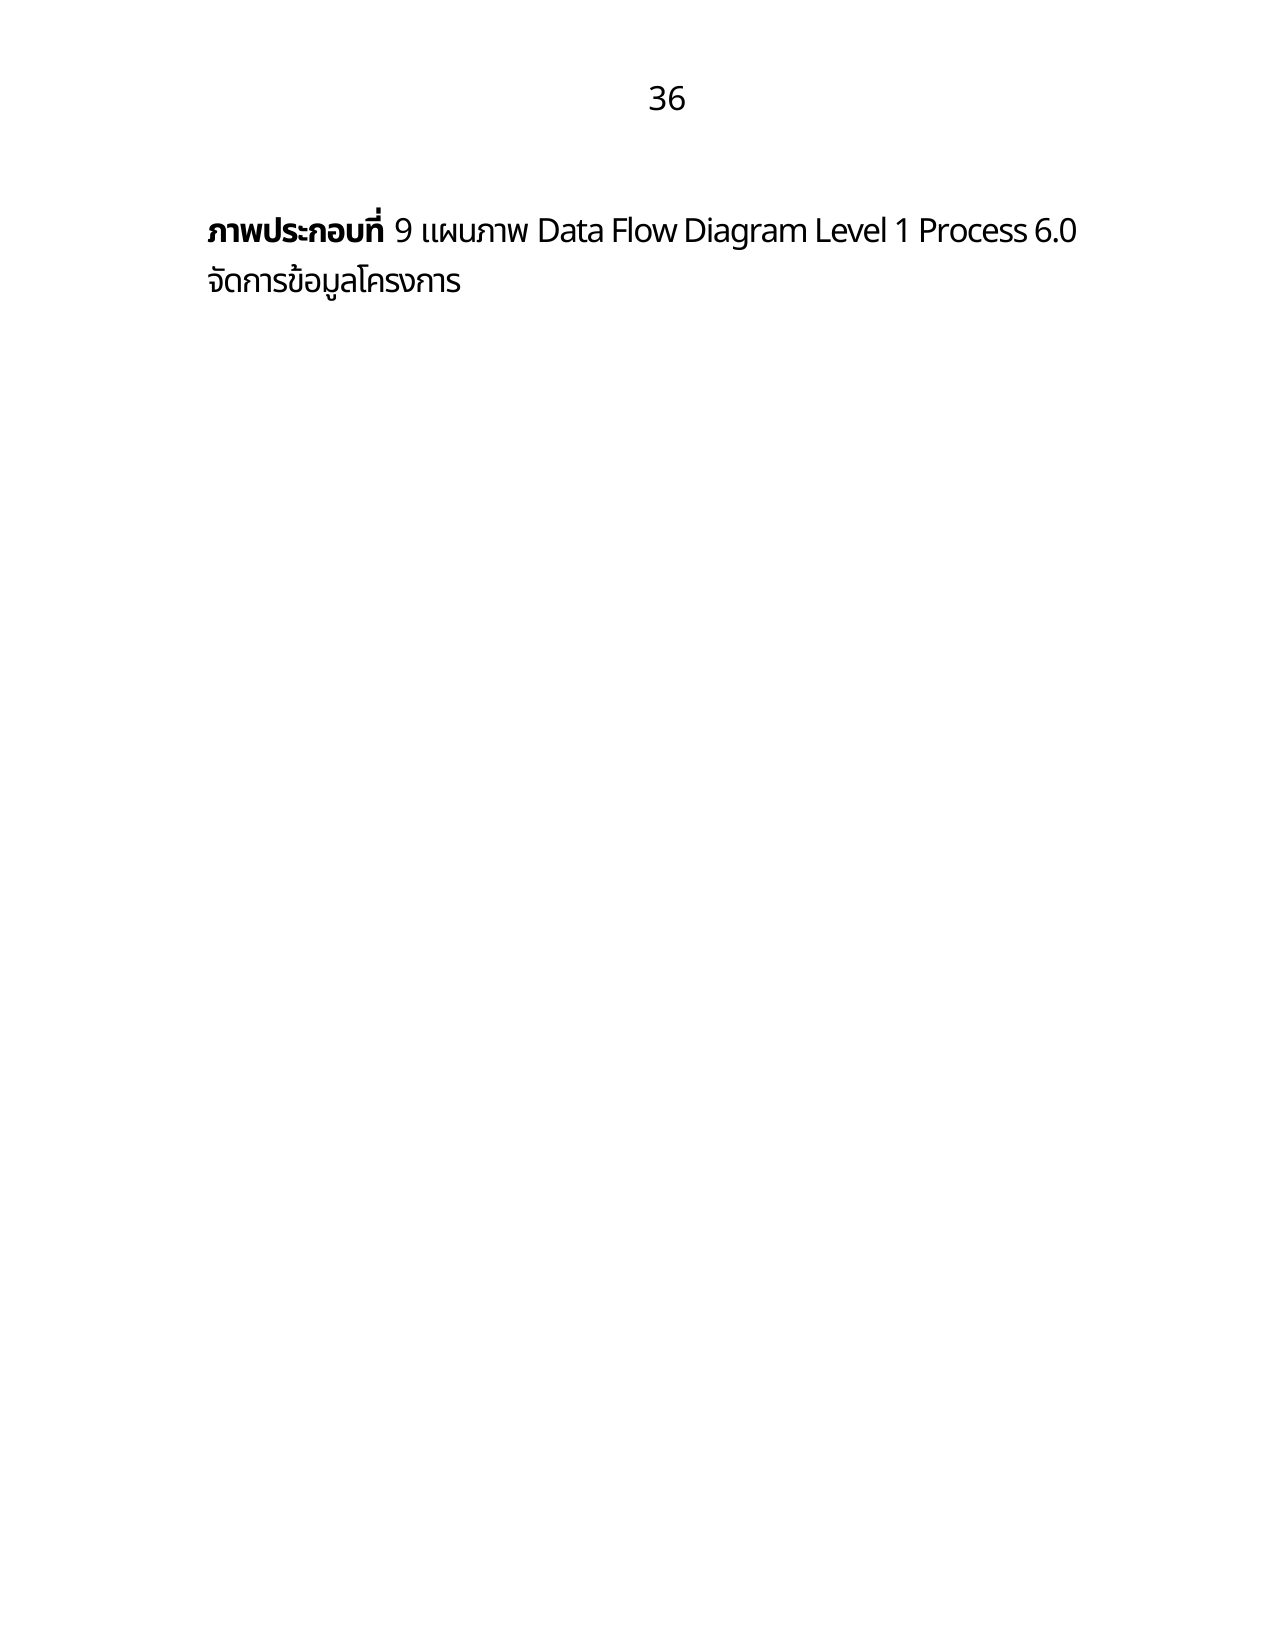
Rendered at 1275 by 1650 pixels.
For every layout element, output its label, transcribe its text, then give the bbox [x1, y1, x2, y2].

text ภาพประกอบที่ 9 แผนภาพ Data Flow Diagram Level 1 Process 6.0 จัดการข้อมูลโครงการ [207, 207, 1127, 336]
